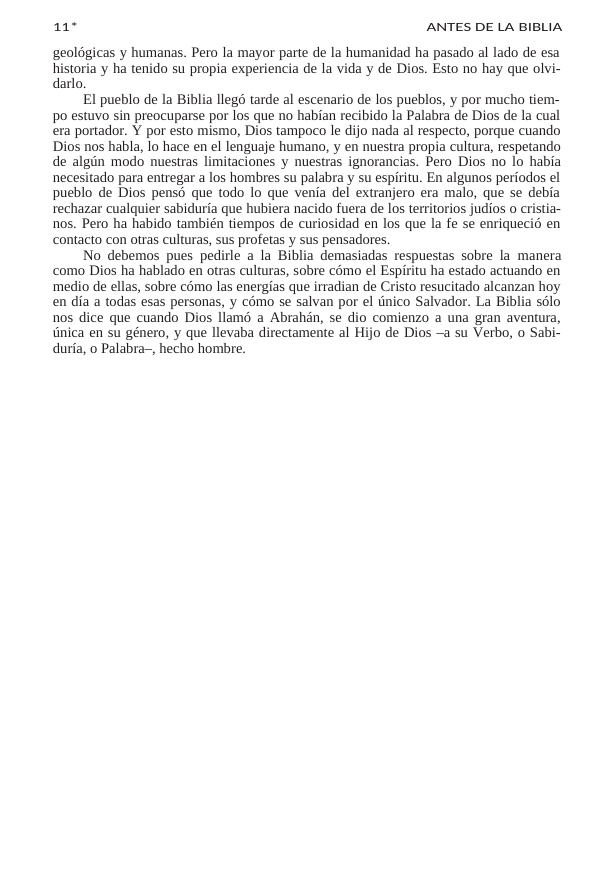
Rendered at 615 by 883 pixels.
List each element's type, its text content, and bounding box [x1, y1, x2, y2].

text El pueblo de la Biblia llegó tarde al escenario de los pueblos, y por mucho tiem- po estuvo sin preocuparse por los que no habían recibido la Palabra de Dios de la cual era portador. Y por esto mismo, Dios tampoco le dijo nada al respecto, porque cuando Dios nos habla, lo hace en el lenguaje humano, y en nuestra propia cultura, respetando de algún modo nuestras limitaciones y nuestras ignorancias. Pero Dios no lo había necesitado para entregar a los hombres su palabra y su espíritu. En algunos períodos el pueblo de Dios pensó que todo lo que venía del extranjero era malo, que se debía rechazar cualquier sabiduría que hubiera nacido fuera de los territorios judíos o cristia- nos. Pero ha habido también tiempos de curiosidad en los que la fe se enriqueció en contacto con otras culturas, sus profetas y sus pensadores. [53, 92, 561, 247]
text geológicas y humanas. Pero la mayor parte de la humanidad ha pasado al lado de esa historia y ha tenido su propia experiencia de la vida y de Dios. Esto no hay que olvi- darlo. [53, 46, 561, 92]
text No debemos pues pedirle a la Biblia demasiadas respuestas sobre la manera como Dios ha hablado en otras culturas, sobre cómo el Espíritu ha estado actuando en medio de ellas, sobre cómo las energías que irradian de Cristo resucitado alcanzan hoy en día a todas esas personas, y cómo se salvan por el único Salvador. La Biblia sólo nos dice que cuando Dios llamó a Abrahán, se dio comienzo a una gran aventura, única en su género, y que llevaba directamente al Hijo de Dios –a su Verbo, o Sabi- duría, o Palabra–, hecho hombre. [53, 248, 561, 356]
text 11* ANTES DE LA BIBLIA [53, 19, 577, 34]
